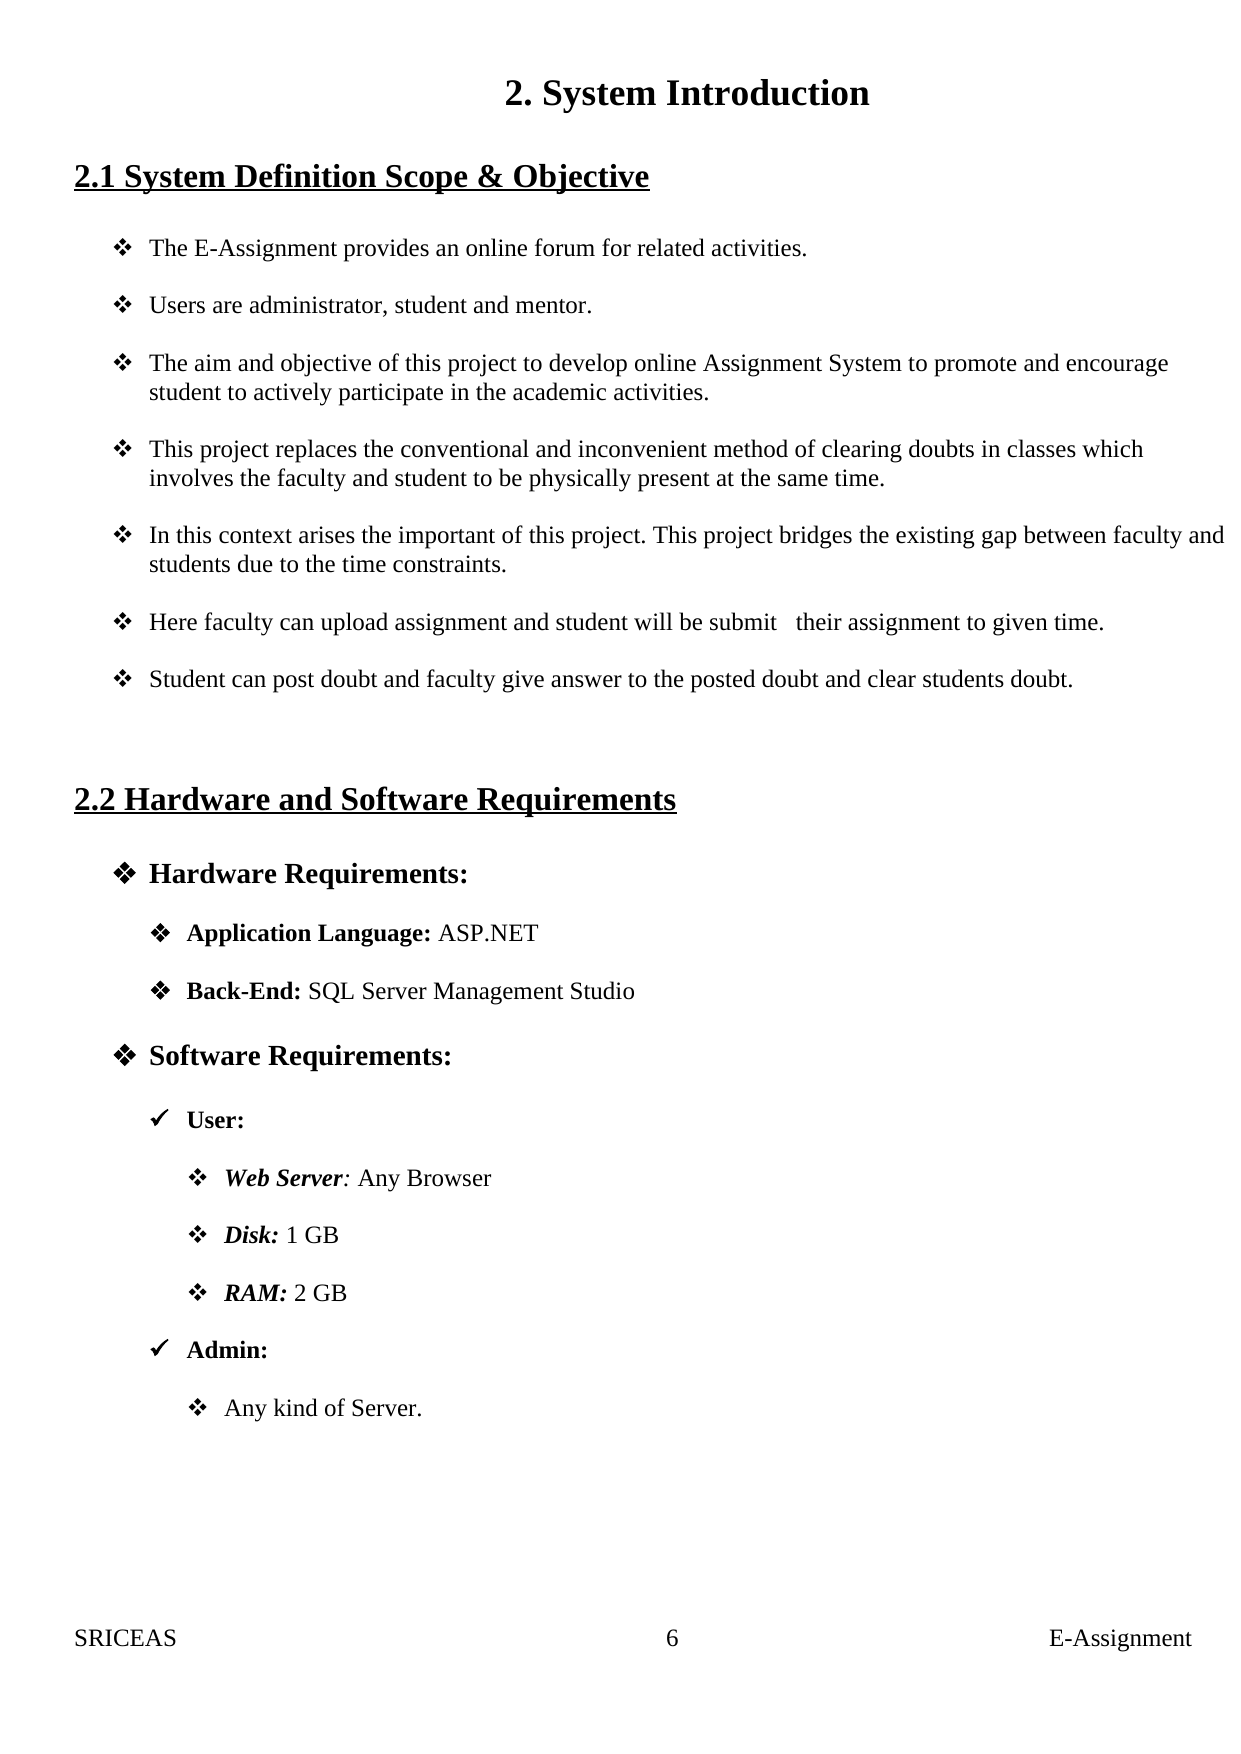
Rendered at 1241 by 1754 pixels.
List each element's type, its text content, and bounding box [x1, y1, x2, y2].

list Disk: 1 GB [186, 1220, 1225, 1249]
list The aim and objective of this project to develop online Assignment System to promote and encourage student to actively participate in the academic activities. [111, 348, 1225, 406]
list Users are administrator, student and mentor. [111, 291, 1225, 319]
list This project replaces the conventional and inconvenient method of clearing doubts in classes which involves the faculty and student to be physically present at the same time. [111, 434, 1225, 492]
list In this context arises the important of this project. This project bridges the existing gap between faculty and students due to the time constraints. [111, 521, 1225, 578]
list Web Server: Any Browser [186, 1163, 1225, 1192]
list Back-End: SQL Server Management Studio [149, 976, 1225, 1004]
text 2.1 System Definition Scope & Objective [74, 156, 1225, 195]
text 2.2 Hardware and Software Requirements [74, 779, 1225, 818]
list Any kind of Server. [186, 1393, 1225, 1422]
list The E-Assignment provides an online forum for related activities. [111, 233, 1225, 262]
list Application Language: ASP.NET [149, 918, 1225, 947]
list Software Requirements: [111, 1038, 1225, 1072]
list User: [149, 1105, 1225, 1134]
list RAM: 2 GB [186, 1278, 1225, 1307]
list 2. System Introduction [149, 70, 1225, 113]
list Admin: [149, 1335, 1225, 1364]
list Hardware Requirements: [111, 856, 1225, 889]
list Here faculty can upload assignment and student will be submit their assignment to given time. [111, 607, 1225, 636]
list Student can post doubt and faculty give answer to the posted doubt and clear students doubt. [111, 664, 1225, 693]
